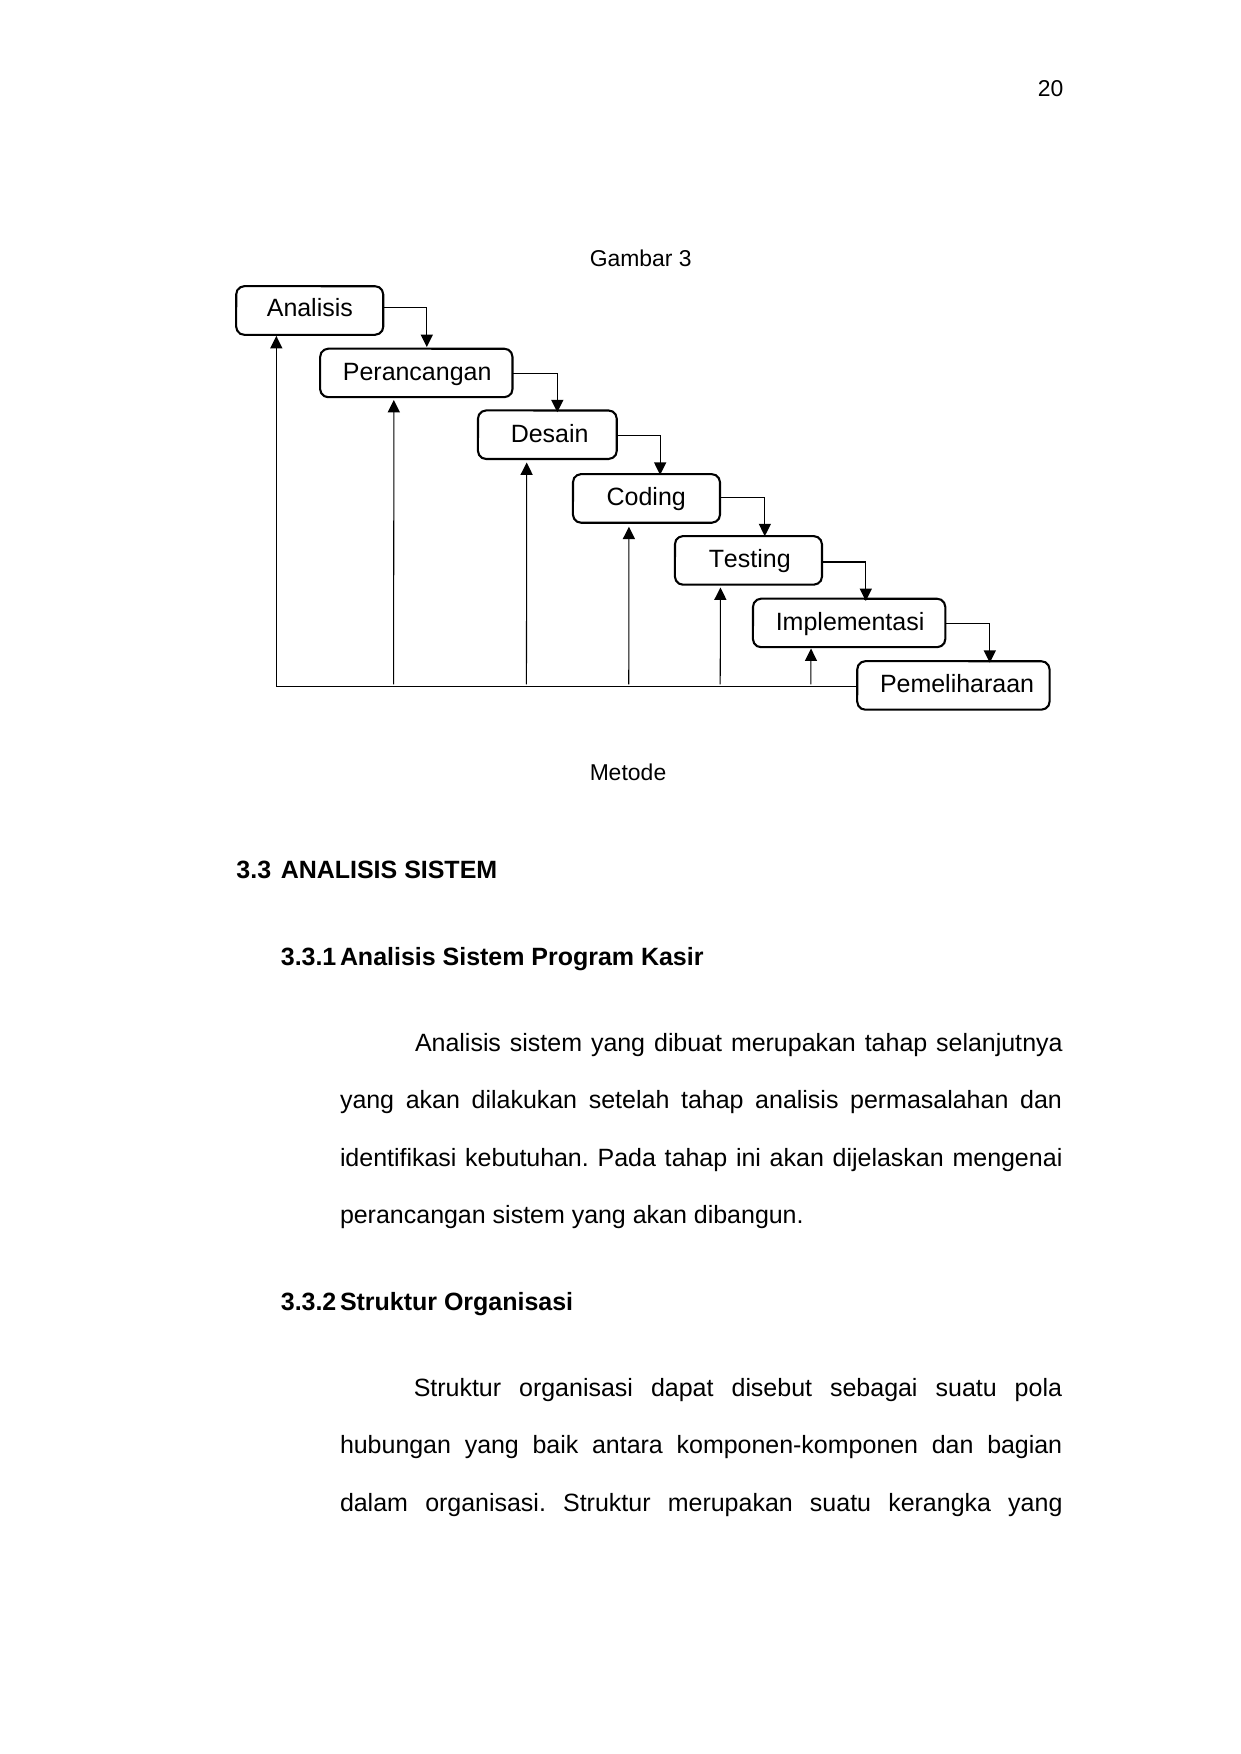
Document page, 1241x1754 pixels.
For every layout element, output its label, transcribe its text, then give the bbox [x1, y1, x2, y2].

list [340, 1373, 1063, 1517]
list Struktur Organisasi [281, 1287, 1063, 1315]
list Analisis sistem yang dibuat merupakan tahap selanjutnya yang akan dilakukan setelah tahap analisis permasalahan dan identifikasi kebutuhan. Pada tahap ini akan dijelaskan mengenai perancangan sistem yang akan dibangun. [340, 1028, 1063, 1229]
list Analisis Sistem Program Kasir [281, 942, 1063, 970]
list ANALISIS SISTEM [236, 855, 1063, 884]
